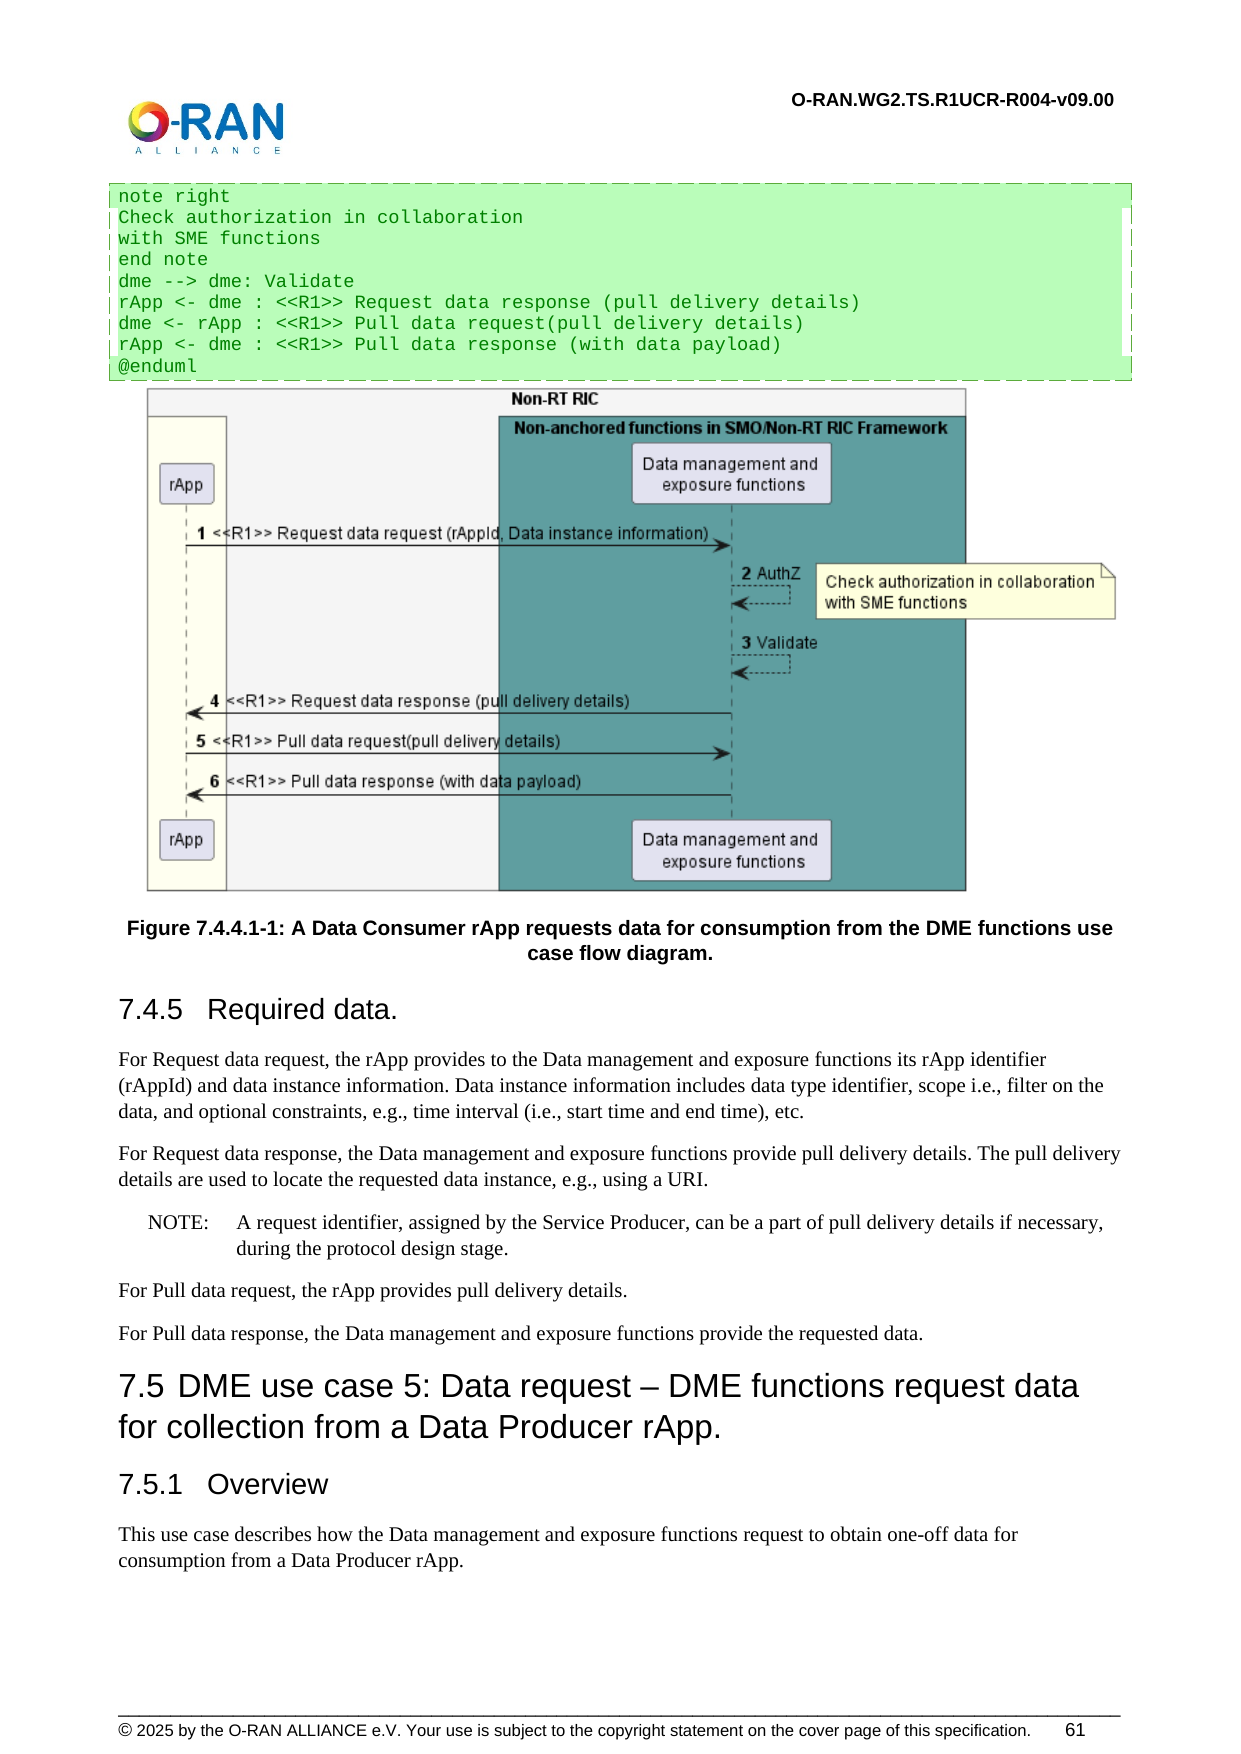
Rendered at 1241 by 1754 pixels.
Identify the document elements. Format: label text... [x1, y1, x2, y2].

text Check authorization in collaboration [118, 208, 1122, 229]
text dme --> dme: Validate [118, 271, 1122, 293]
text rApp <- dme : <<R1>> Request data response (pull delivery details) [118, 293, 1122, 314]
subtitle 7.5.1 Overview [118, 1467, 1122, 1501]
text NOTE: A request identifier, assigned by the Service Producer, can be a part of pull delivery details if necessary, during the protocol design stage. [148, 1210, 1122, 1260]
text dme <- rApp : <<R1>> Pull data request(pull delivery details) [118, 314, 1122, 335]
text Figure 7.4.4.1-1: A Data Consumer rApp requests data for consumption from the DME functions use case flow diagram. [118, 915, 1122, 965]
text For Pull data request, the rApp provides pull delivery details. [118, 1278, 1122, 1302]
text with SME functions [118, 229, 1122, 250]
subtitle 7.5 DME use case 5: Data request – DME functions request data for collection from a Data Producer rApp. [118, 1366, 1122, 1446]
text note right [109, 183, 1132, 208]
text For Request data request, the rApp provides to the Data management and exposure functions its rApp identifier (rAppId) and data instance information. Data instance information includes data type identifier, scope i.e., filter on the data, and optional constraints, e.g., time interval (i.e., start time and end time), etc. [118, 1047, 1122, 1123]
text @enduml [109, 353, 1132, 380]
text For Pull data response, the Data management and exposure functions provide the requested data. [118, 1321, 1122, 1345]
text For Request data response, the Data management and exposure functions provide pull delivery details. The pull delivery details are used to locate the requested data instance, e.g., using a URI. [118, 1141, 1122, 1191]
text This use case describes how the Data management and exposure functions request to obtain one-off data for consumption from a Data Producer rApp. [118, 1522, 1122, 1572]
text end note [118, 250, 1122, 271]
subtitle 7.4.5 Required data. [118, 992, 1122, 1026]
picture [118, 380, 1123, 897]
picture [118, 88, 297, 165]
text rApp <- dme : <<R1>> Pull data response (with data payload) [118, 335, 1122, 353]
